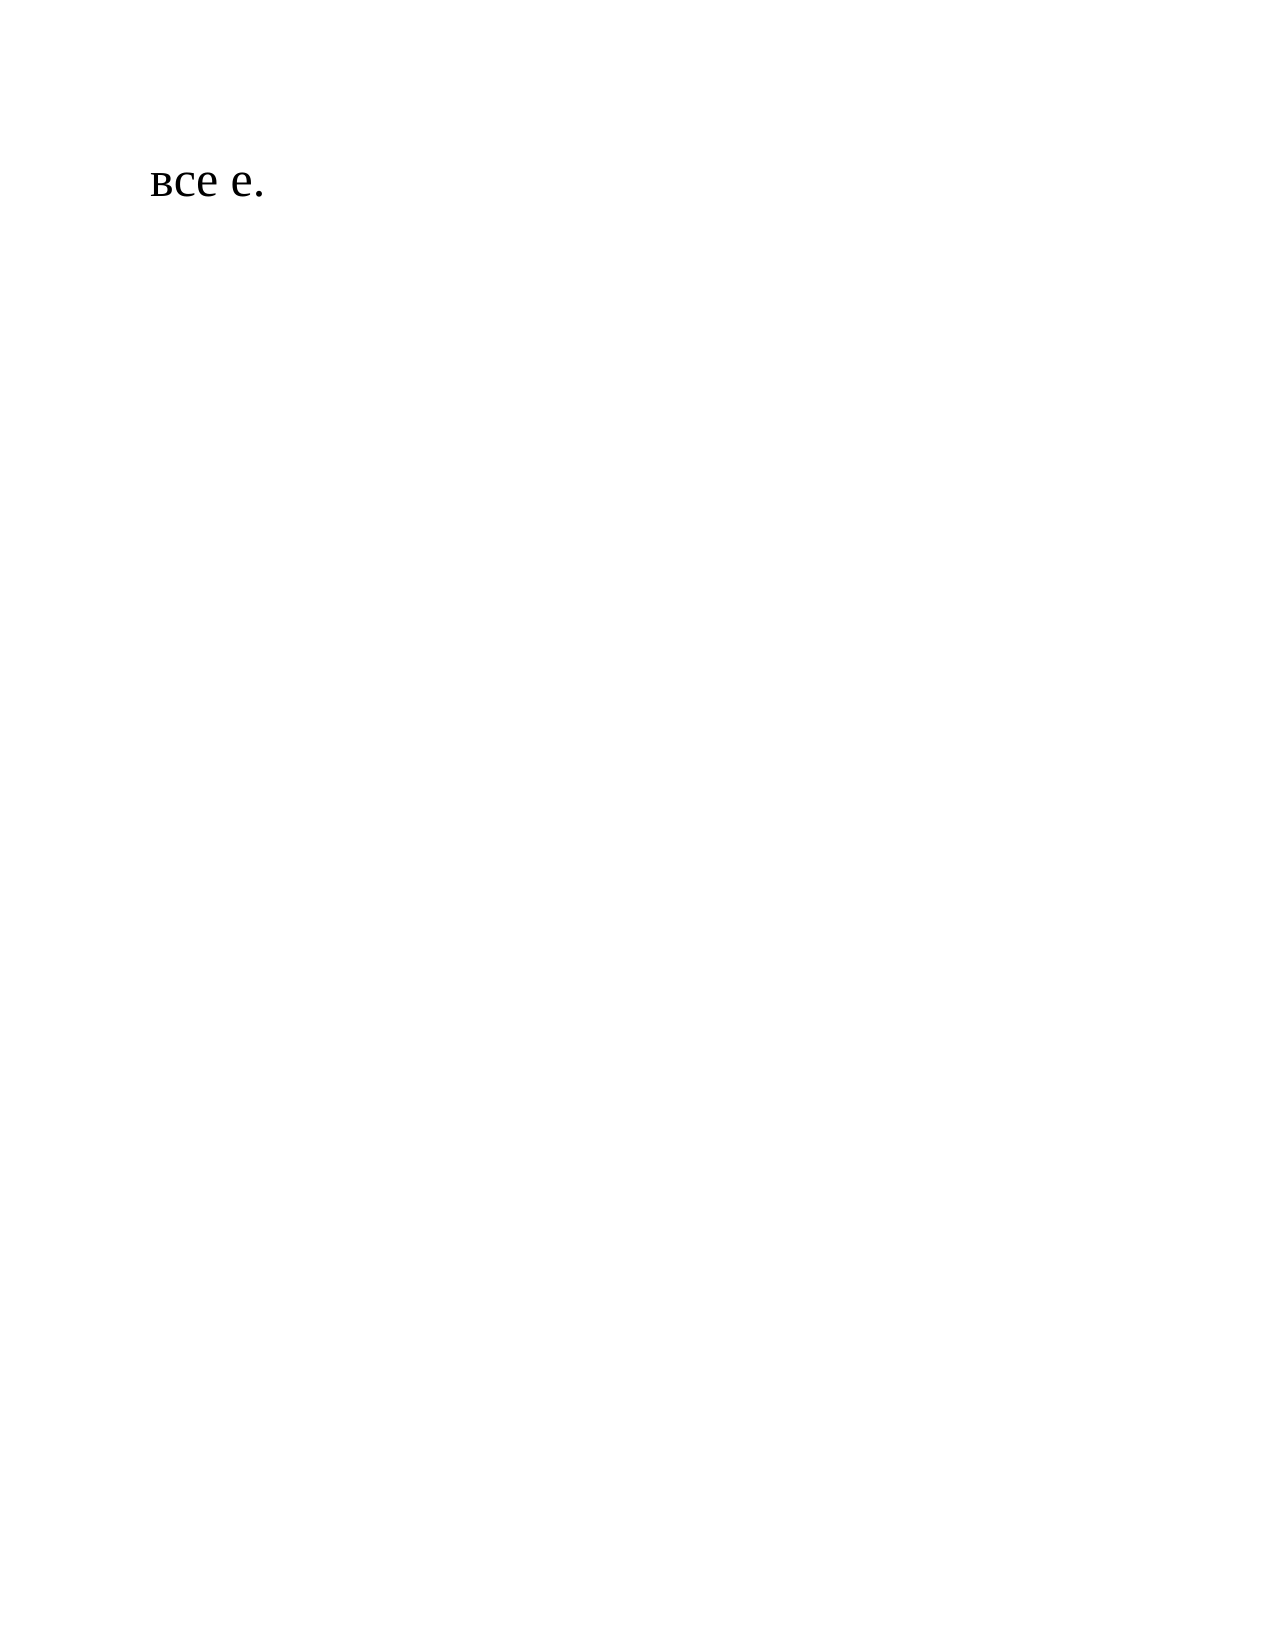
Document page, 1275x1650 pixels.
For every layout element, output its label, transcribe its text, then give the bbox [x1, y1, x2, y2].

text все е. [150, 150, 1125, 207]
